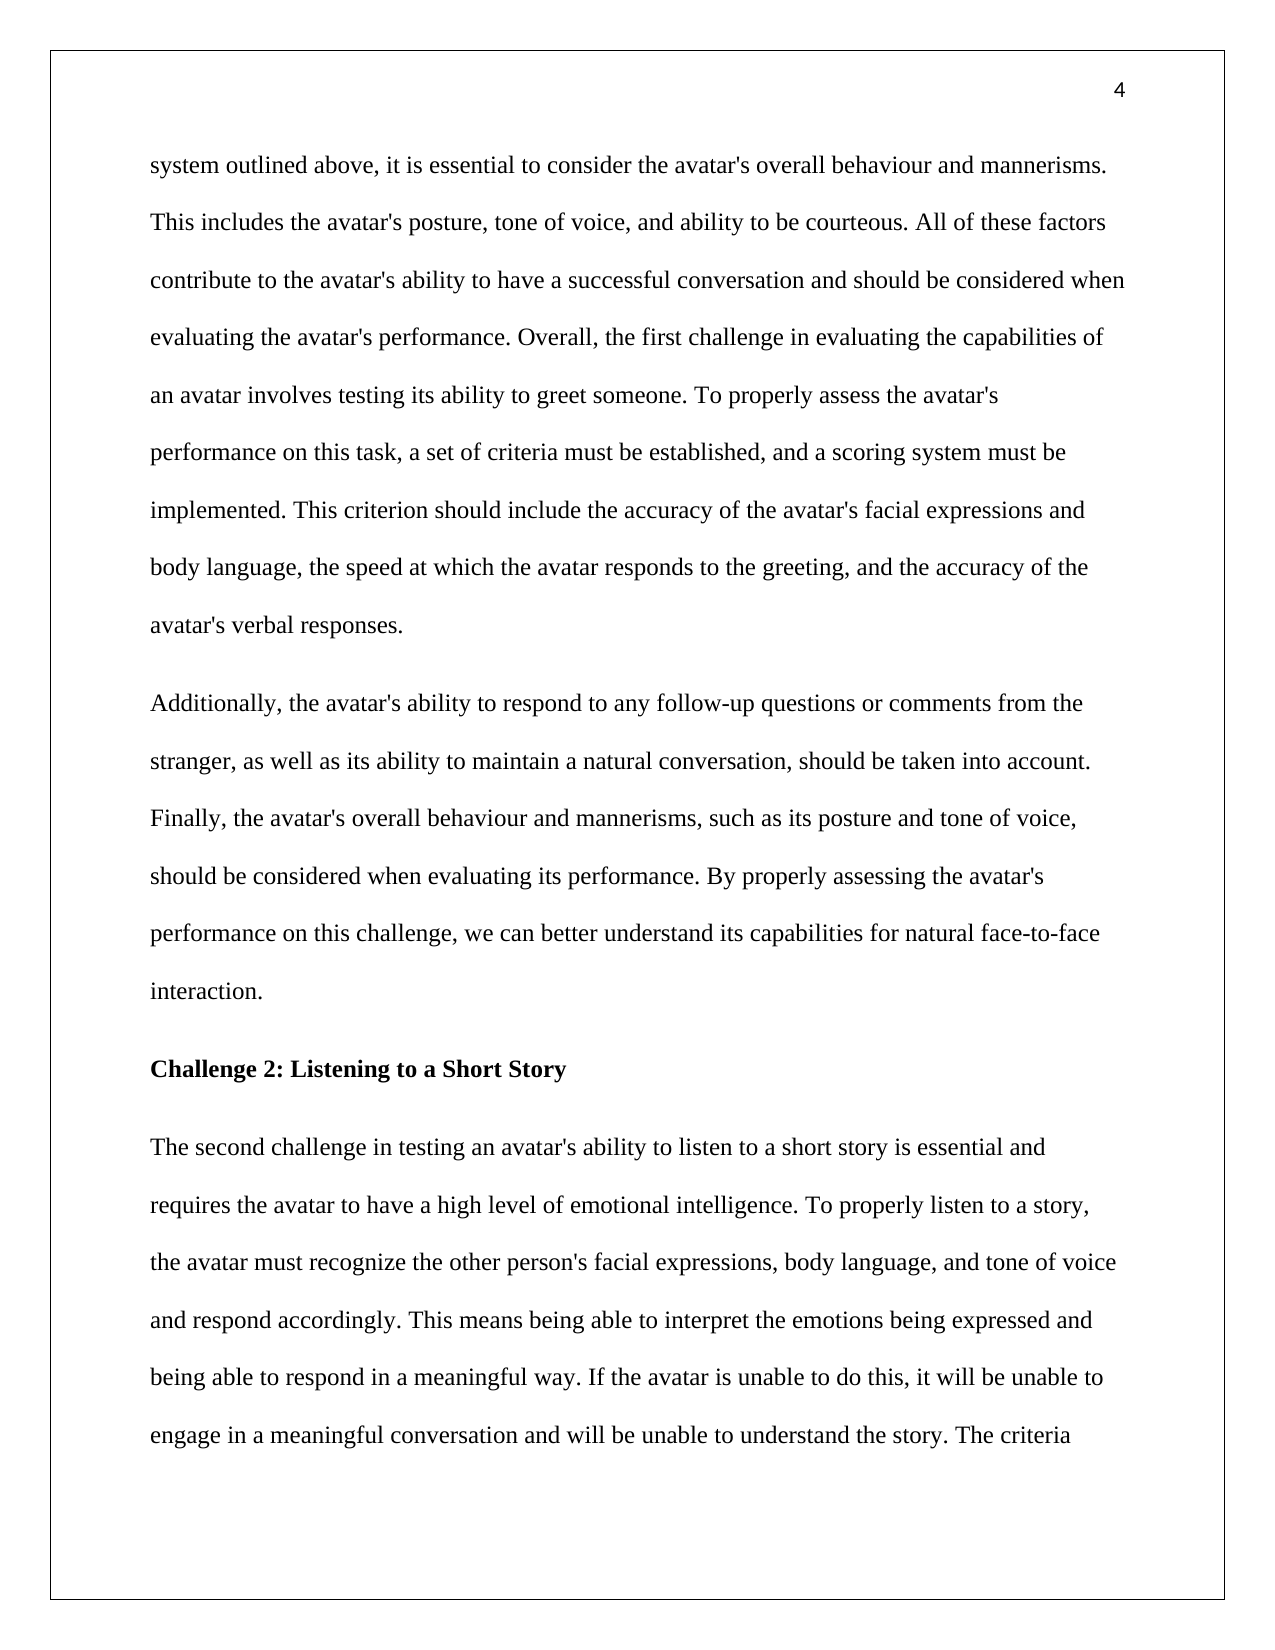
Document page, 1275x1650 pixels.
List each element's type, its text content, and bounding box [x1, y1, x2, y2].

text Additionally, the avatar's ability to respond to any follow-up questions or comments from the stranger, as well as its ability to maintain a natural conversation, should be taken into account. Finally, the avatar's overall behaviour and mannerisms, such as its posture and tone of voice, should be considered when evaluating its performance. By properly assessing the avatar's performance on this challenge, we can better understand its capabilities for natural face-to-face interaction. [150, 688, 1125, 1004]
text Challenge 2: Listening to a Short Story [150, 1054, 1125, 1083]
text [150, 1132, 1125, 1449]
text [150, 150, 1125, 639]
